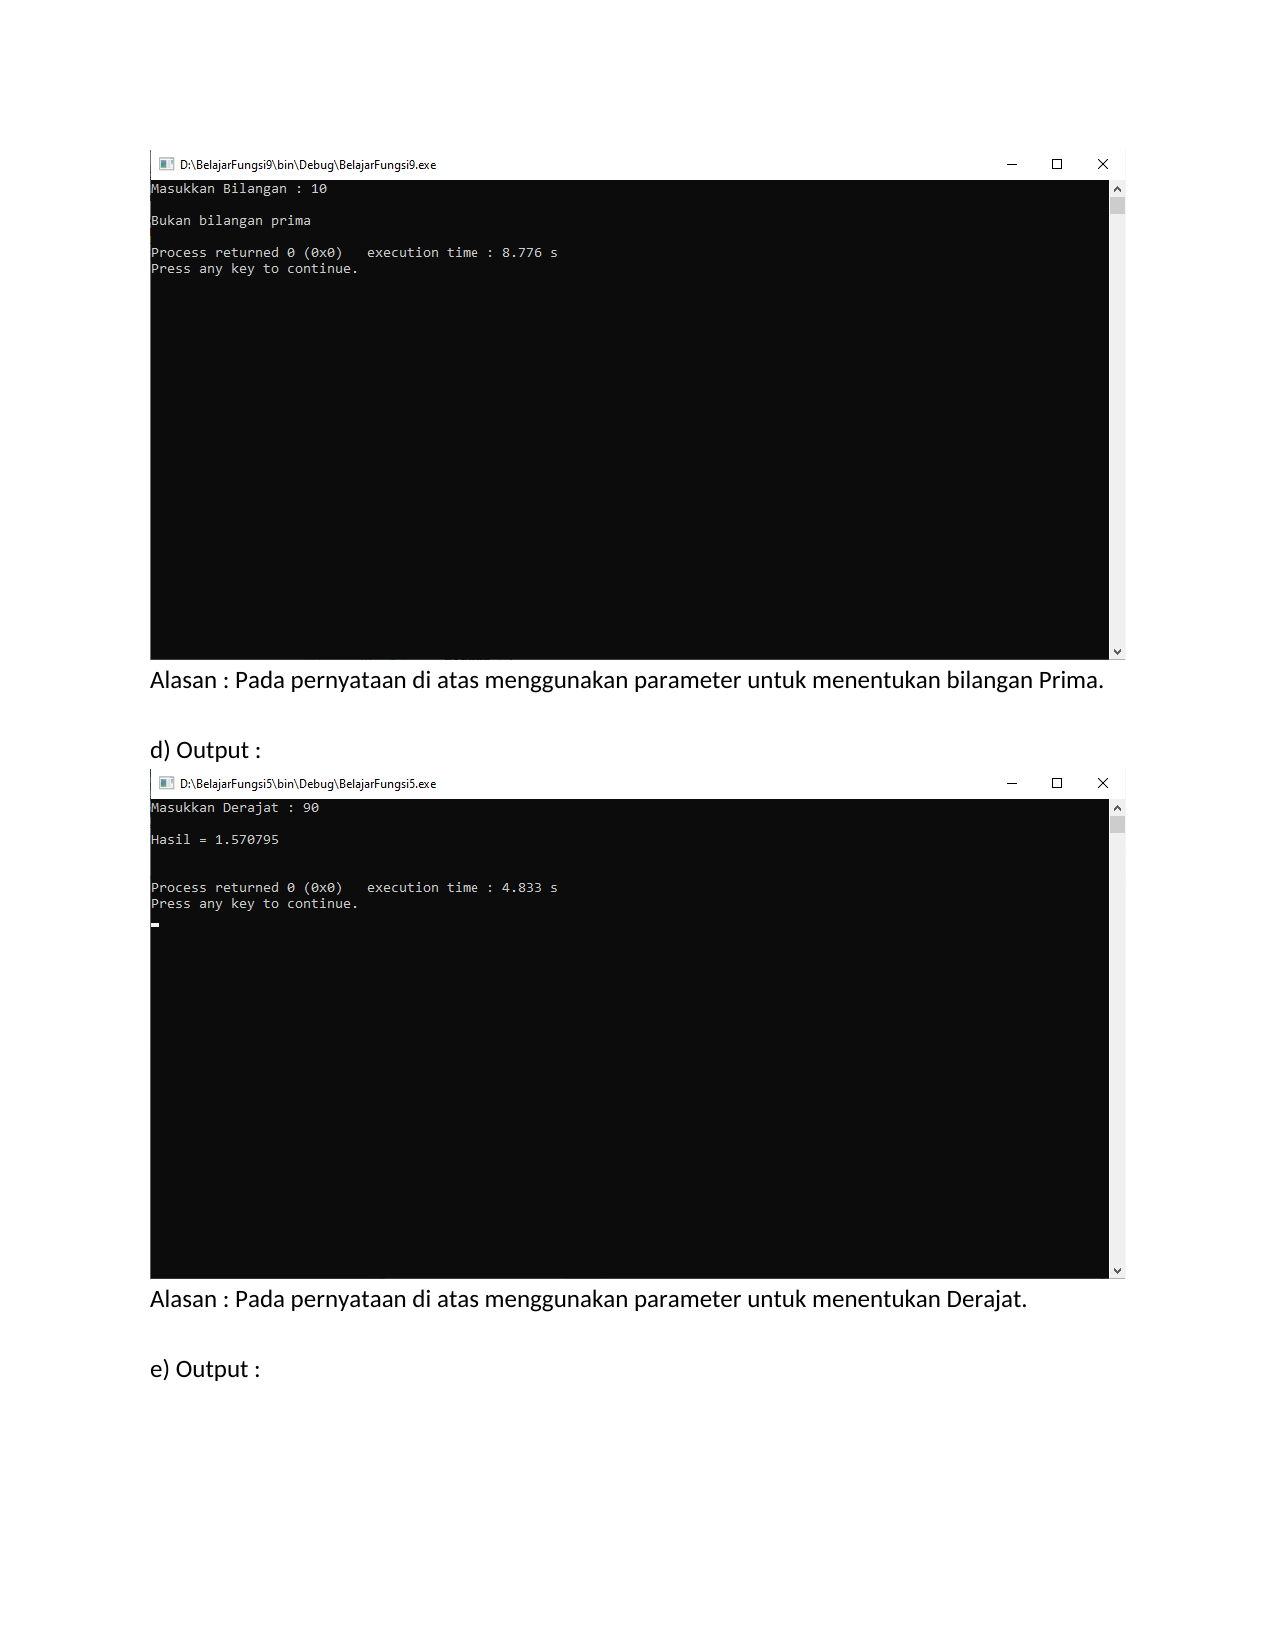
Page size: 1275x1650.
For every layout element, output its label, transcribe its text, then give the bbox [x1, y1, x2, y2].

picture [150, 769, 1125, 1279]
text Alasan : Pada pernyataan di atas menggunakan parameter untuk menentukan Derajat. [150, 1283, 1125, 1314]
text Alasan : Pada pernyataan di atas menggunakan parameter untuk menentukan bilangan Prima. [150, 664, 1125, 694]
text d) Output : [150, 734, 1125, 764]
picture [150, 150, 1125, 660]
text e) Output : [150, 1353, 1125, 1384]
